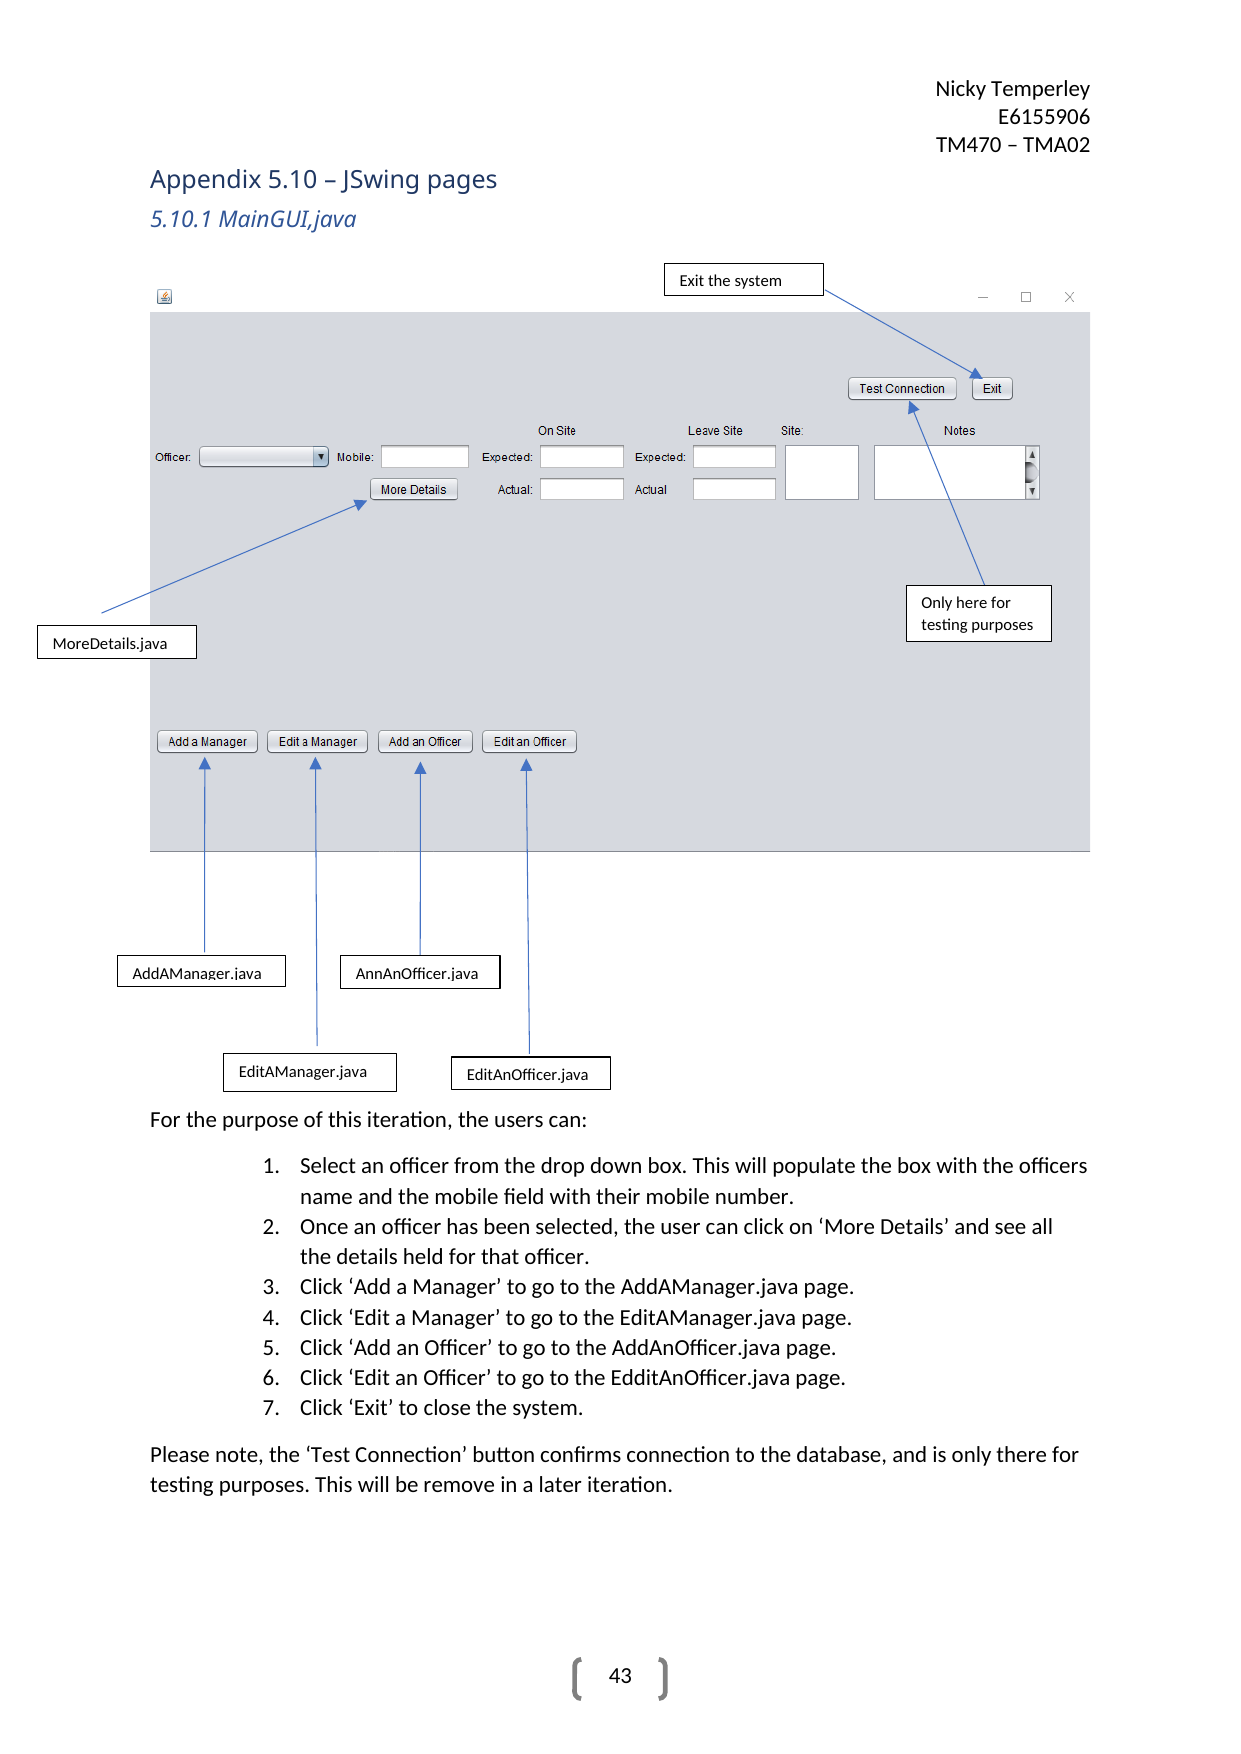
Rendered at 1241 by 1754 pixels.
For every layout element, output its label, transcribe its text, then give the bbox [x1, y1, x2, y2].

list Click ‘Add an Officer’ to go to the AddAnOfficer.java page. [262, 1333, 1090, 1361]
list Click ‘Add a Manager’ to go to the AddAManager.java page. [262, 1272, 1090, 1300]
subtitle Appendix 5.10 – JSwing pages [150, 162, 1090, 196]
list Once an officer has been selected, the user can click on ‘More Details’ and see all the details held for that officer. [262, 1212, 1090, 1270]
picture [150, 283, 1091, 852]
list Click ‘Edit an Officer’ to go to the EdditAnOfficer.java page. [262, 1363, 1090, 1391]
list Click ‘Edit a Manager’ to go to the EditAManager.java page. [262, 1303, 1090, 1331]
text Please note, the ‘Test Connection’ button confirms connection to the database, and is only there for testing purposes. This will be remove in a later iteration. [150, 1440, 1090, 1528]
list Select an officer from the drop down box. This will populate the box with the officers name and the mobile field with their mobile number. [262, 1152, 1090, 1210]
list Click ‘Exit’ to close the system. [262, 1393, 1090, 1421]
text For the purpose of this iteration, the users can: [150, 1105, 1090, 1133]
subtitle 5.10.1 MainGUI,java [150, 203, 1090, 234]
